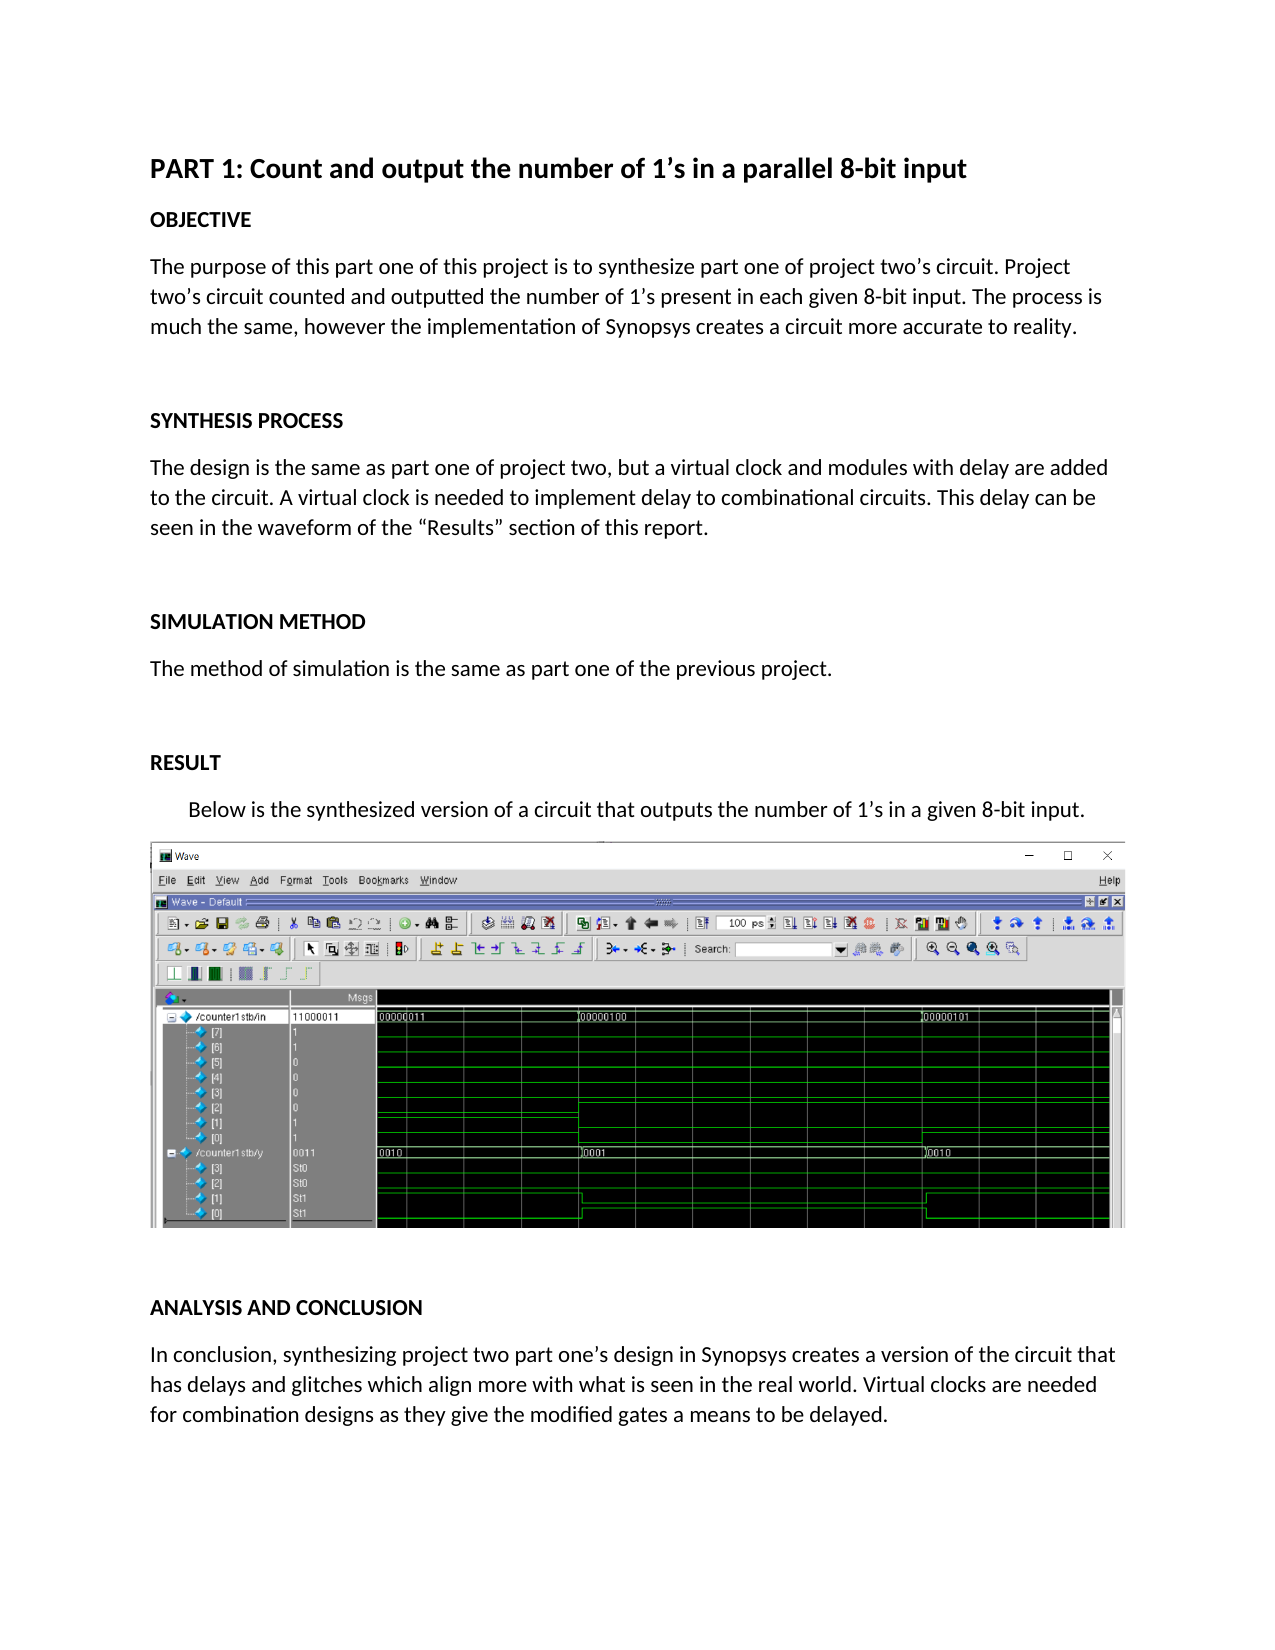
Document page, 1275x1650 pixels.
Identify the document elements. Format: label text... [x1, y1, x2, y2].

picture [150, 841, 1125, 1228]
text RESULT [150, 748, 1125, 776]
text SIMULATION METHOD [150, 607, 1125, 635]
text SYNTHESIS PROCESS [150, 406, 1125, 434]
text PART 1: Count and output the number of 1’s in a parallel 8-bit input [150, 150, 1125, 186]
text The method of simulation is the same as part one of the previous project. [150, 654, 1125, 682]
text OBJECTIVE [150, 205, 1125, 233]
text The purpose of this part one of this project is to synthesize part one of project two’s circuit. Project two’s circuit counted and outputted the number of 1’s present in each given 8-bit input. The process is much the same, however the implementation of Synopsys creates a circuit more accurate to reality. [150, 252, 1125, 340]
text In conclusion, synthesizing project two part one’s design in Synopsys creates a version of the circuit that has delays and glitches which align more with what is seen in the real world. Virtual clocks are needed for combination designs as they give the modified gates a means to be delayed. [150, 1340, 1125, 1428]
text ANALYSIS AND CONCLUSION [150, 1293, 1125, 1321]
text The design is the same as part one of project two, but a virtual clock and modules with delay are added to the circuit. A virtual clock is needed to implement delay to combinational circuits. This delay can be seen in the waveform of the “Results” section of this report. [150, 453, 1125, 541]
text Below is the synthesized version of a circuit that outputs the number of 1’s in a given 8-bit input. [150, 795, 1125, 823]
